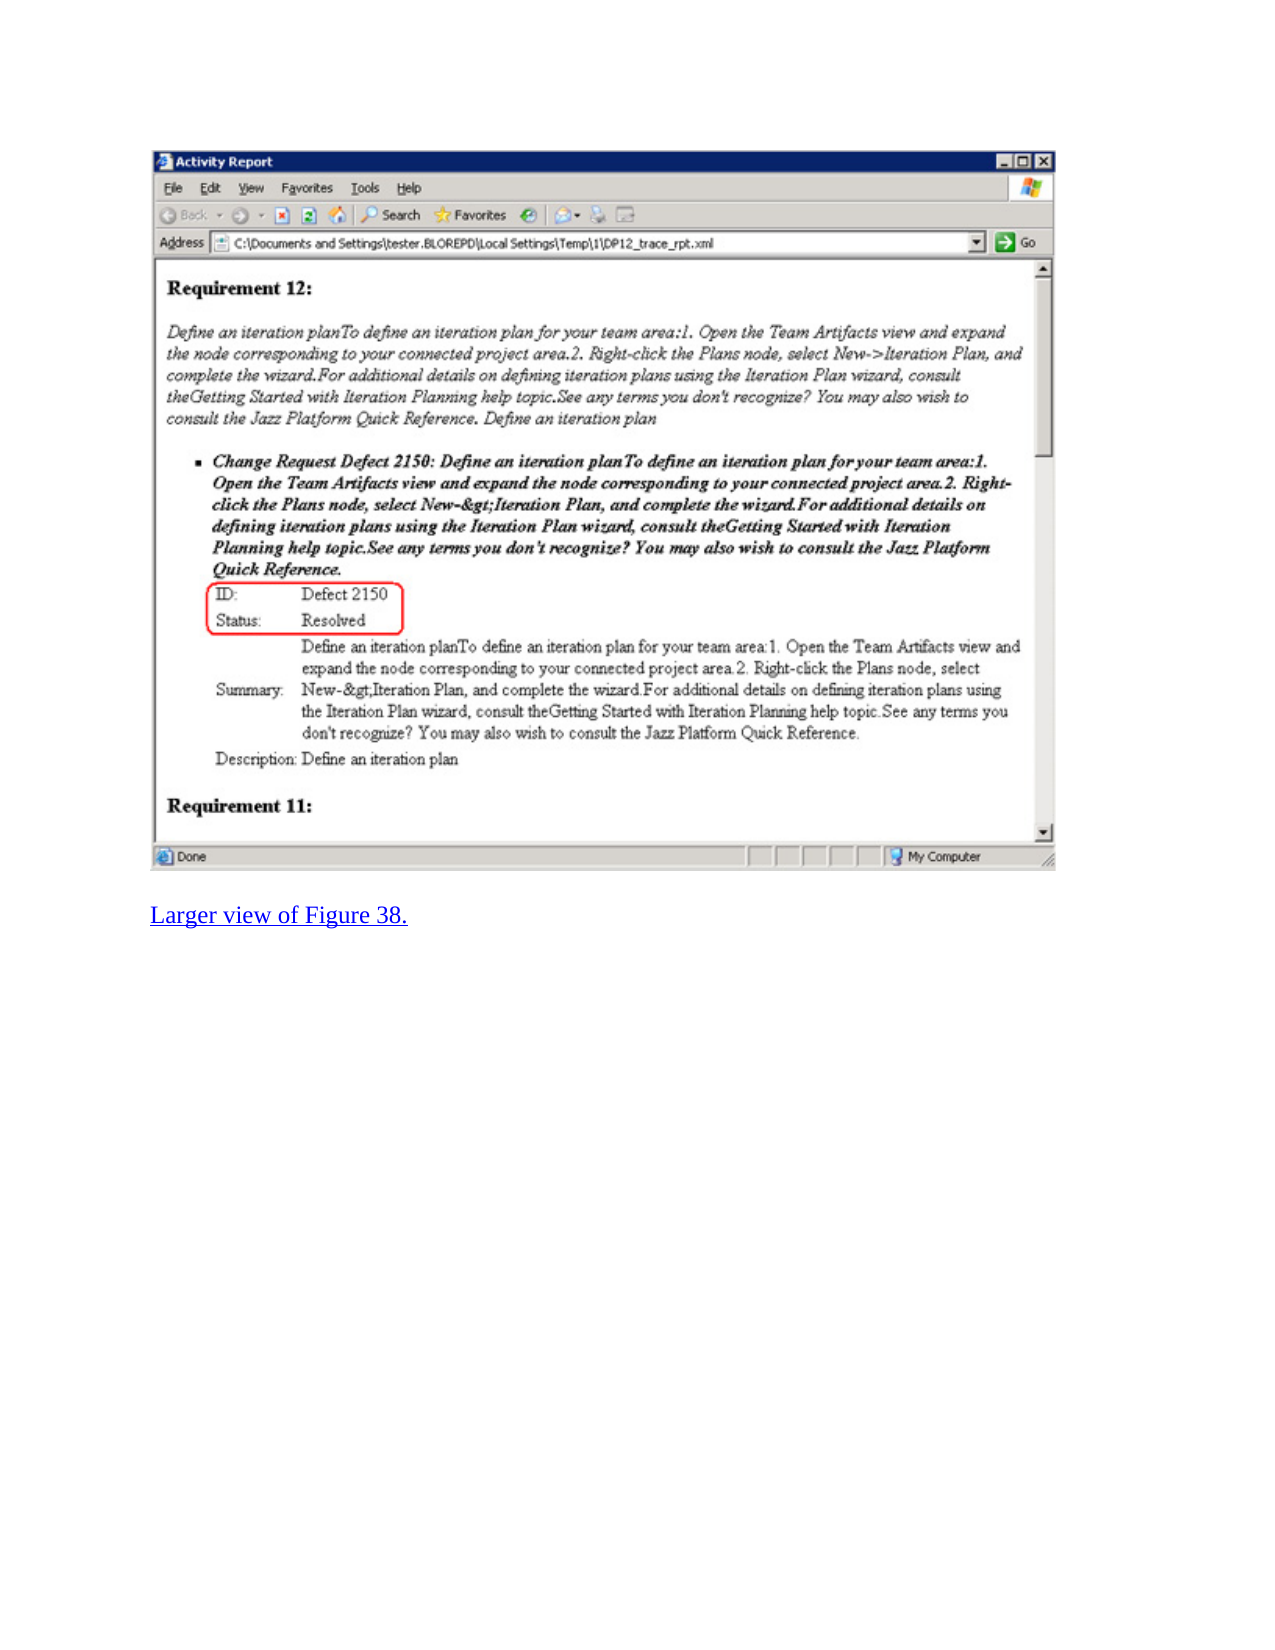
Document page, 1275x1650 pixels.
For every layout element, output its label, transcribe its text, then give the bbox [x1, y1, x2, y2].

picture [150, 150, 1056, 871]
text Larger view of Figure 38. [150, 900, 1125, 928]
